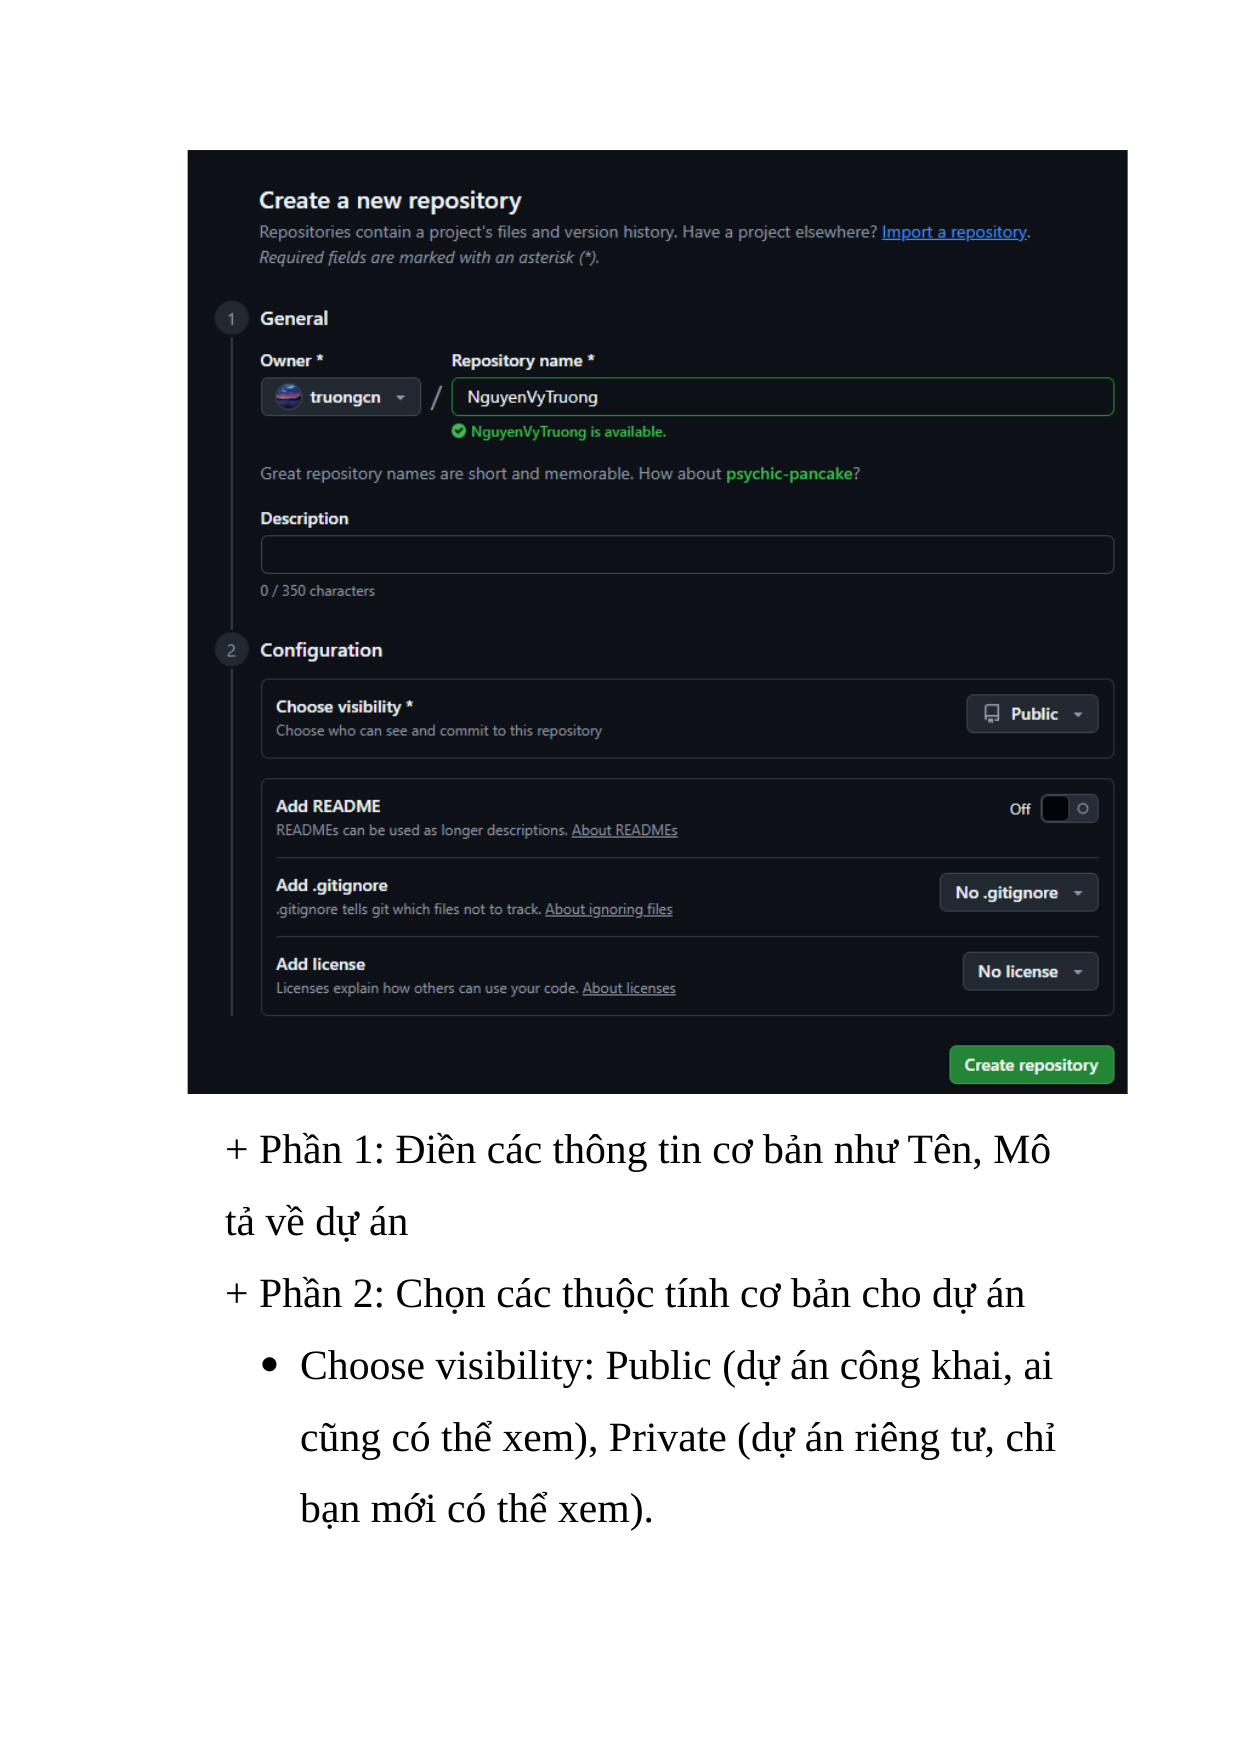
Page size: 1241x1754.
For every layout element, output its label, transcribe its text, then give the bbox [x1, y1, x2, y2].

picture [187, 150, 1128, 1094]
list Choose visibility: Public (dự án công khai, ai cũng có thể xem), Private (dự án riêng tư, chỉ bạn mới có thể xem). [262, 1340, 1090, 1532]
list + Phần 2: Chọn các thuộc tính cơ bản cho dự án [225, 1268, 1090, 1316]
list + Phần 1: Điền các thông tin cơ bản như Tên, Mô tả về dự án [225, 1124, 1090, 1244]
